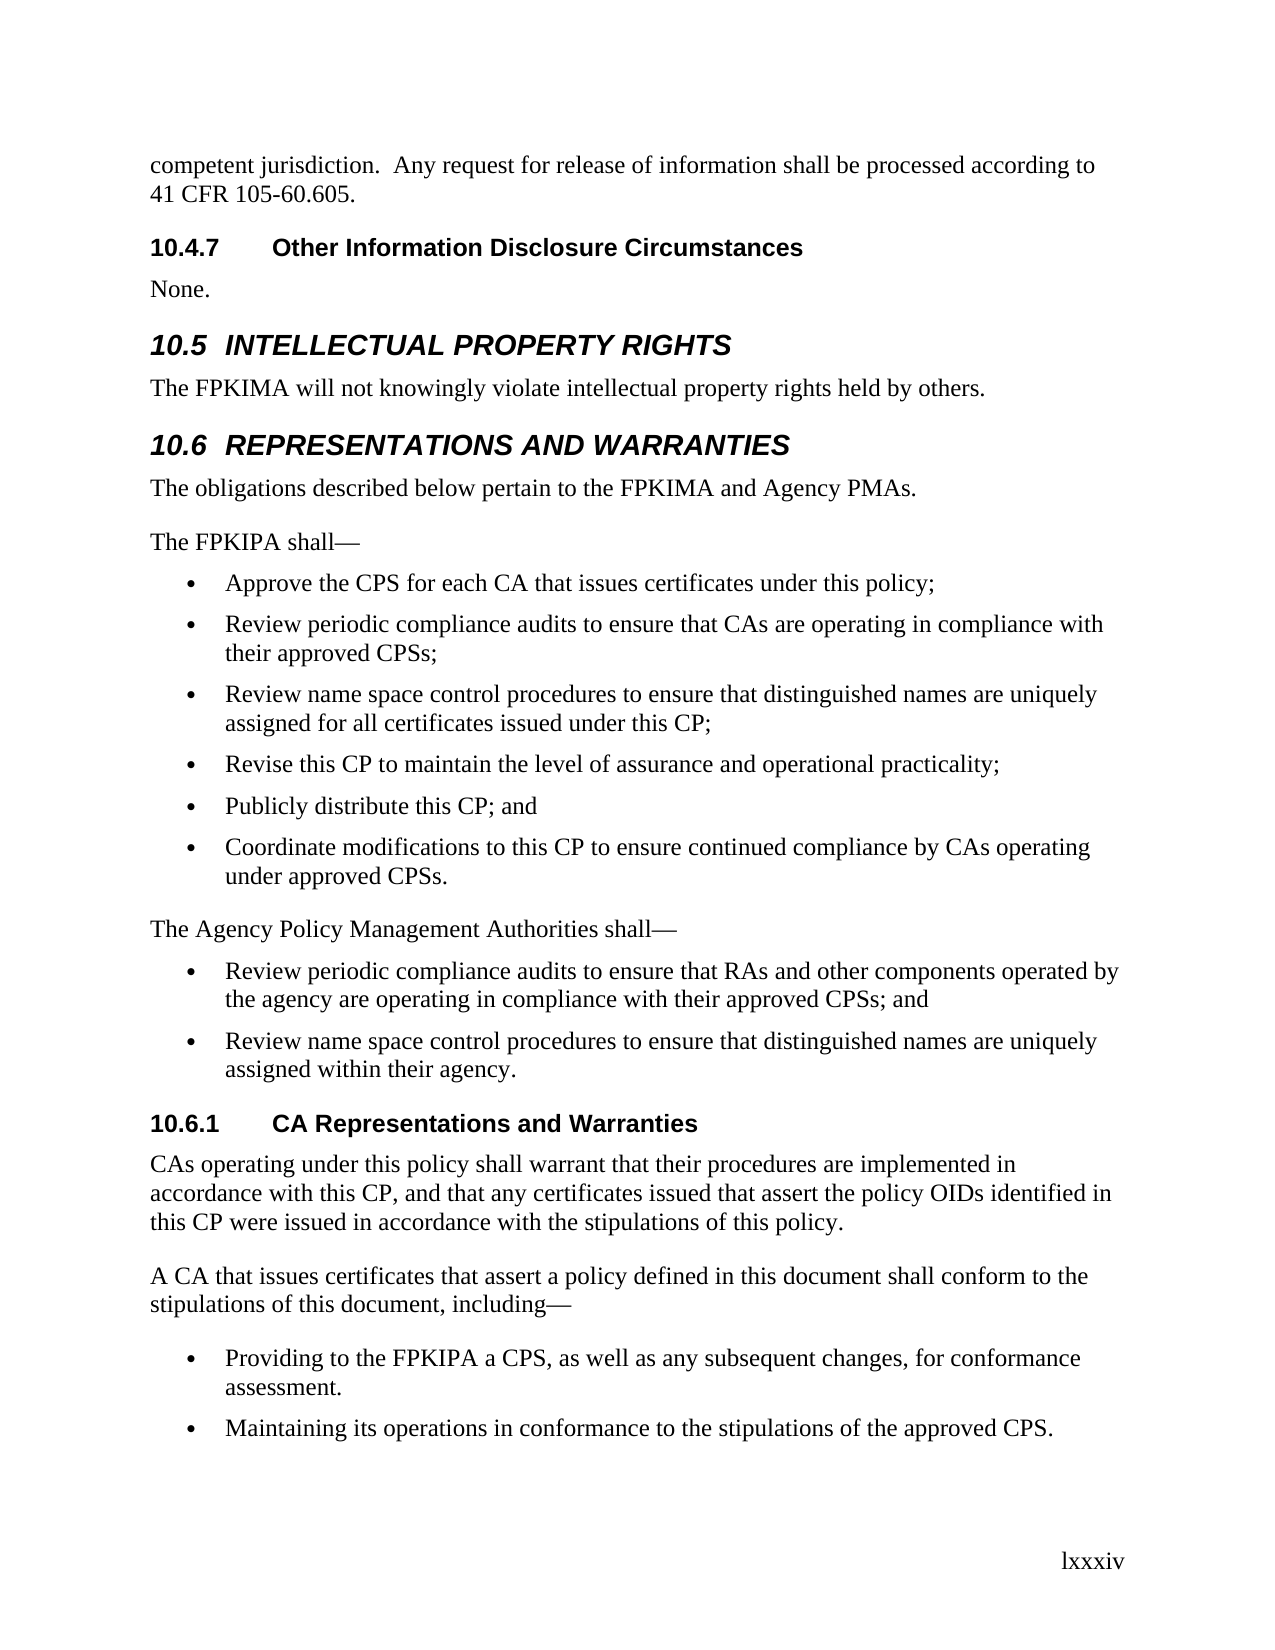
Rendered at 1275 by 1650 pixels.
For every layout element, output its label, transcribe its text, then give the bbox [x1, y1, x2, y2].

list Maintaining its operations in conformance to the stipulations of the approved CPS. [187, 1413, 1125, 1442]
list Review name space control procedures to ensure that distinguished names are uniquely assigned within their agency. [187, 1026, 1125, 1083]
list Approve the CPS for each CA that issues certificates under this policy; [187, 568, 1125, 597]
text None. [150, 274, 1125, 302]
text The FPKIPA shall— [150, 527, 1125, 556]
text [150, 150, 1125, 207]
list Review periodic compliance audits to ensure that CAs are operating in compliance with their approved CPSs; [187, 609, 1125, 667]
text The FPKIMA will not knowingly violate intellectual property rights held by others. [150, 373, 1125, 402]
subtitle Other Information Disclosure Circumstances [150, 233, 1125, 262]
subtitle CA Representations and Warranties [150, 1109, 1125, 1138]
subtitle Representations and Warranties [150, 428, 1125, 461]
list Publicly distribute this CP; and [187, 791, 1125, 819]
list Review periodic compliance audits to ensure that RAs and other components operated by the agency are operating in compliance with their approved CPSs; and [187, 956, 1125, 1013]
text A CA that issues certificates that assert a policy defined in this document shall conform to the stipulations of this document, including— [150, 1261, 1125, 1318]
list Revise this CP to maintain the level of assurance and operational practicality; [187, 749, 1125, 778]
list Coordinate modifications to this CP to ensure continued compliance by CAs operating under approved CPSs. [187, 832, 1125, 889]
list Providing to the FPKIPA a CPS, as well as any subsequent changes, for conformance assessment. [187, 1343, 1125, 1401]
list Review name space control procedures to ensure that distinguished names are uniquely assigned for all certificates issued under this CP; [187, 679, 1125, 737]
text The Agency Policy Management Authorities shall— [150, 914, 1125, 943]
text The obligations described below pertain to the FPKIMA and Agency PMAs. [150, 473, 1125, 502]
text CAs operating under this policy shall warrant that their procedures are implemented in accordance with this CP, and that any certificates issued that assert the policy OIDs identified in this CP were issued in accordance with the stipulations of this policy. [150, 1149, 1125, 1236]
subtitle Intellectual Property Rights [150, 328, 1125, 362]
